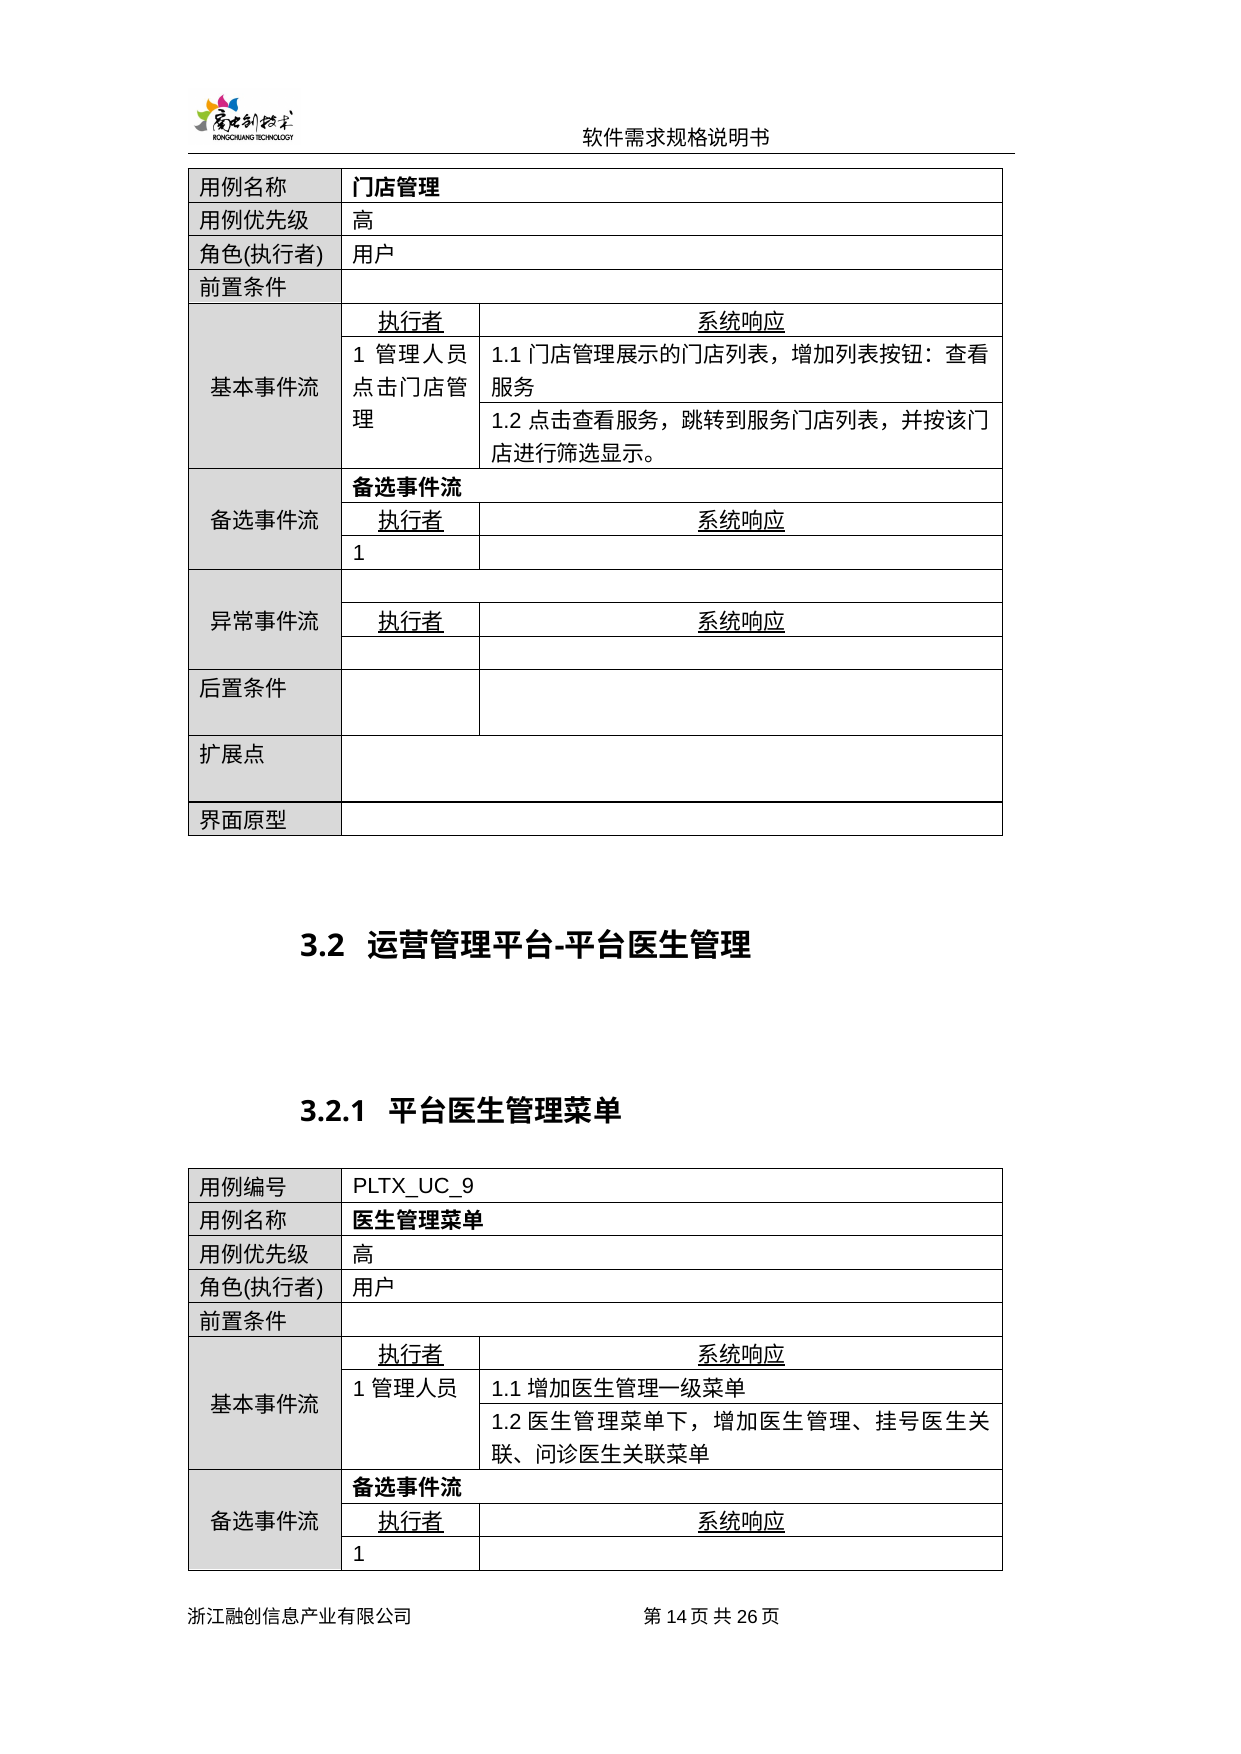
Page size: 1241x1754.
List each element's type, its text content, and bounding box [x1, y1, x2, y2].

table_header 用例编号 [189, 1169, 341, 1202]
table_cell 前置条件 [189, 270, 341, 302]
table_cell 执行者 [342, 603, 479, 636]
table_cell 系统响应 [480, 1504, 1002, 1536]
table_cell 执行者 [342, 1337, 479, 1369]
table_cell 角色(执行者) [189, 236, 341, 269]
table_cell 用例优先级 [189, 1236, 341, 1269]
table_header PLTX_UC_9 [342, 1169, 1002, 1202]
table_cell 系统响应 [480, 603, 1002, 636]
table_cell 用例优先级 [189, 203, 341, 235]
table_cell 医生管理菜单 [342, 1203, 1002, 1235]
table_cell [342, 637, 479, 669]
table_cell 角色(执行者) [189, 1270, 341, 1302]
table_cell 用户 [342, 236, 1002, 269]
table_cell 系统响应 [480, 304, 1002, 336]
table_cell [342, 670, 479, 735]
subtitle 运营管理平台-平台医生管理 [300, 910, 1053, 975]
picture [187, 88, 302, 145]
table_cell 系统响应 [480, 1337, 1002, 1369]
table_cell 备选事件流 [189, 469, 341, 569]
table_cell 用户 [342, 1270, 1002, 1302]
table_cell 用例名称 [189, 169, 341, 202]
table_cell 备选事件流 [189, 1470, 341, 1569]
table_cell [342, 1303, 1002, 1336]
table_cell 基本事件流 [189, 1337, 341, 1469]
table_cell [342, 803, 1002, 835]
table_cell 前置条件 [189, 1303, 341, 1336]
table_cell 界面原型 [189, 803, 341, 835]
subtitle 平台医生管理菜单 [300, 1076, 1053, 1141]
table_cell [480, 1537, 1002, 1569]
table_cell [480, 637, 1002, 669]
table_cell 门店管理 [342, 169, 1002, 202]
table_cell 后置条件 [189, 670, 341, 735]
table_cell [342, 270, 1002, 302]
table_cell [480, 536, 1002, 569]
table_cell 执行者 [342, 1504, 479, 1536]
table_cell 1 [342, 1537, 479, 1569]
table_cell 扩展点 [189, 736, 341, 801]
table_cell 高 [342, 203, 1002, 235]
table_cell 系统响应 [480, 503, 1002, 535]
table_cell 1.1 门店管理展示的门店列表，增加列表按钮：查看服务 [480, 337, 1002, 402]
table_cell 1.2医生管理菜单下，增加医生管理、挂号医生关联、问诊医生关联菜单 [480, 1404, 1002, 1469]
table_cell 执行者 [342, 503, 479, 535]
table_cell 备选事件流 [342, 469, 1002, 502]
table_cell 1 [342, 536, 479, 569]
table_cell 执行者 [342, 304, 479, 336]
table_cell 备选事件流 [342, 1470, 1002, 1502]
table_cell [342, 570, 1002, 602]
table_cell 用例名称 [189, 1203, 341, 1235]
table_cell 1 管理人员 [342, 1370, 479, 1469]
table_cell 高 [342, 1236, 1002, 1269]
table_cell 1.2 点击查看服务，跳转到服务门店列表，并按该门店进行筛选显示。 [480, 403, 1002, 468]
table_cell 1.1 增加医生管理一级菜单 [480, 1370, 1002, 1403]
table_cell 异常事件流 [189, 570, 341, 669]
table_cell [342, 736, 1002, 801]
table_cell [480, 670, 1002, 735]
table_cell 基本事件流 [189, 304, 341, 468]
table_cell 1 管理人员点击门店管理 [342, 337, 479, 468]
